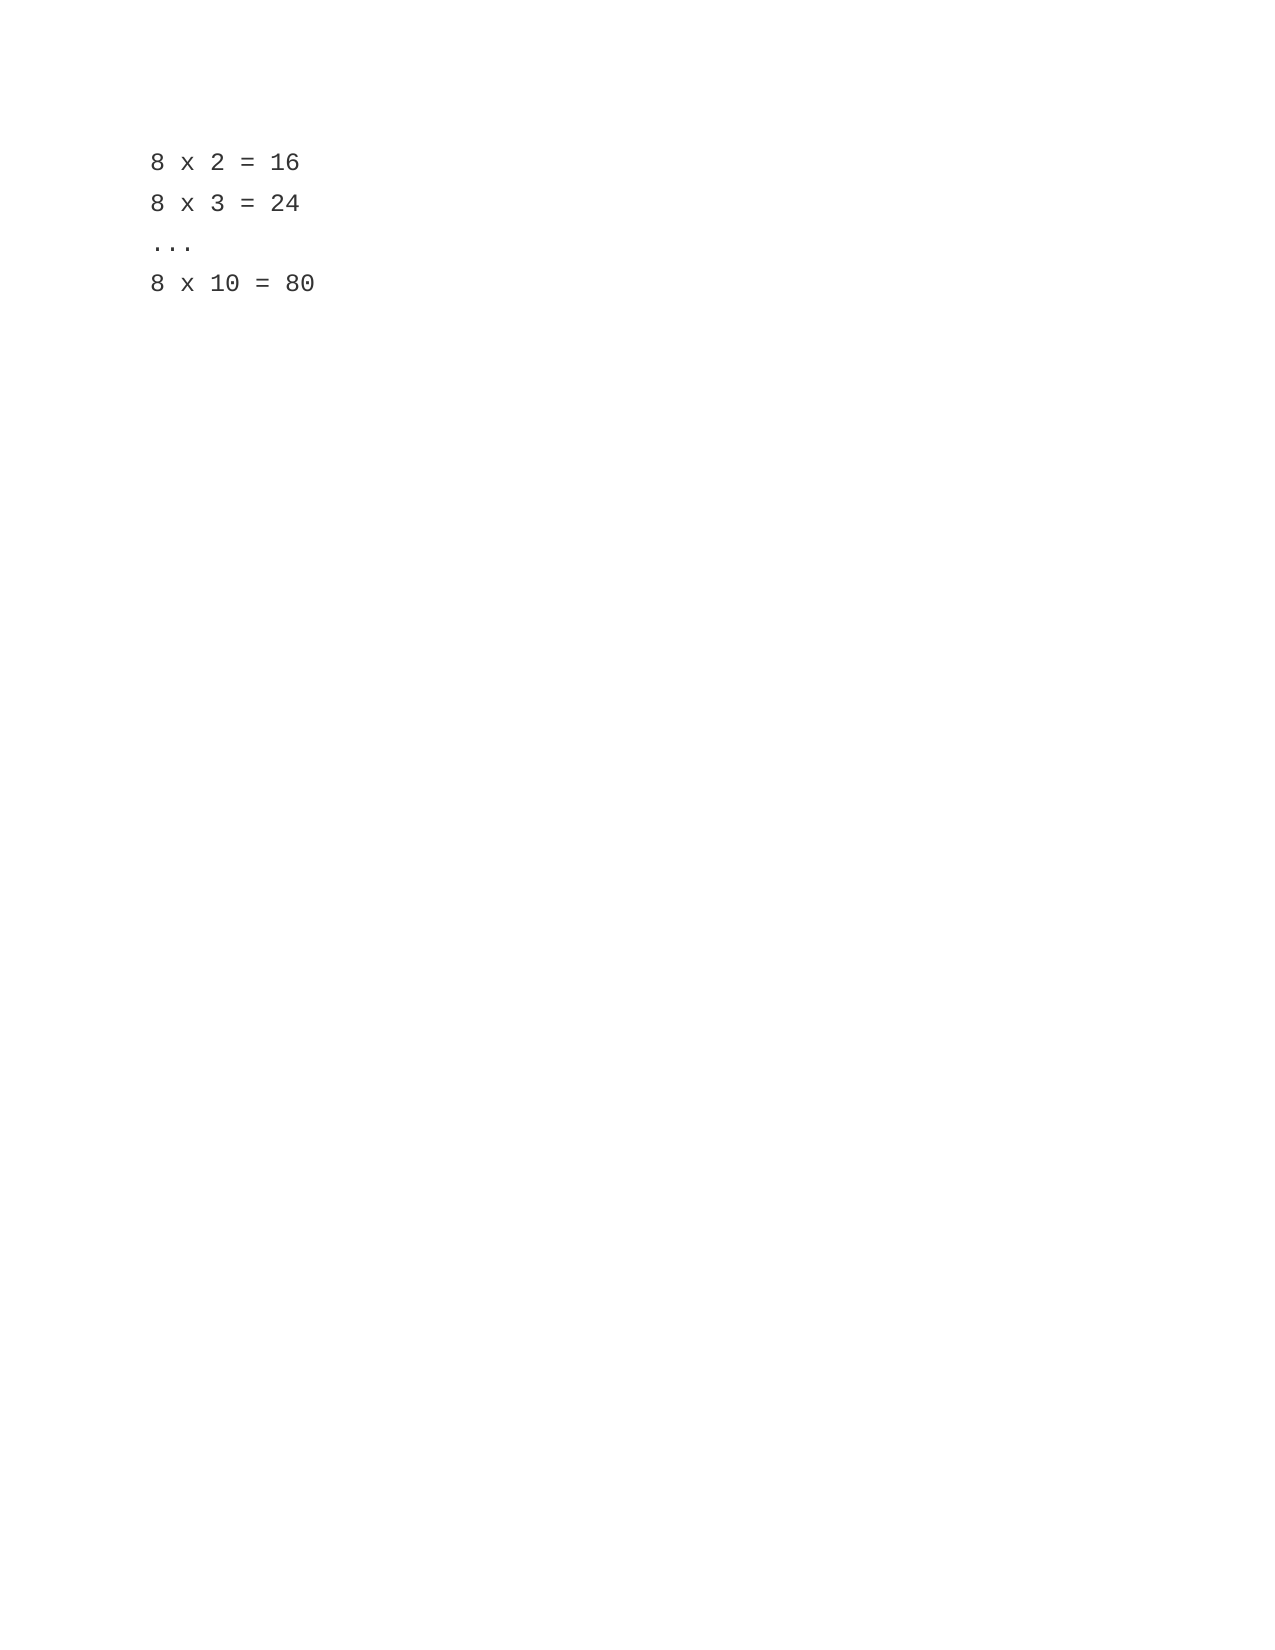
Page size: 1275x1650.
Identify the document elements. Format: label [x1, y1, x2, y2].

text [150, 150, 1125, 299]
